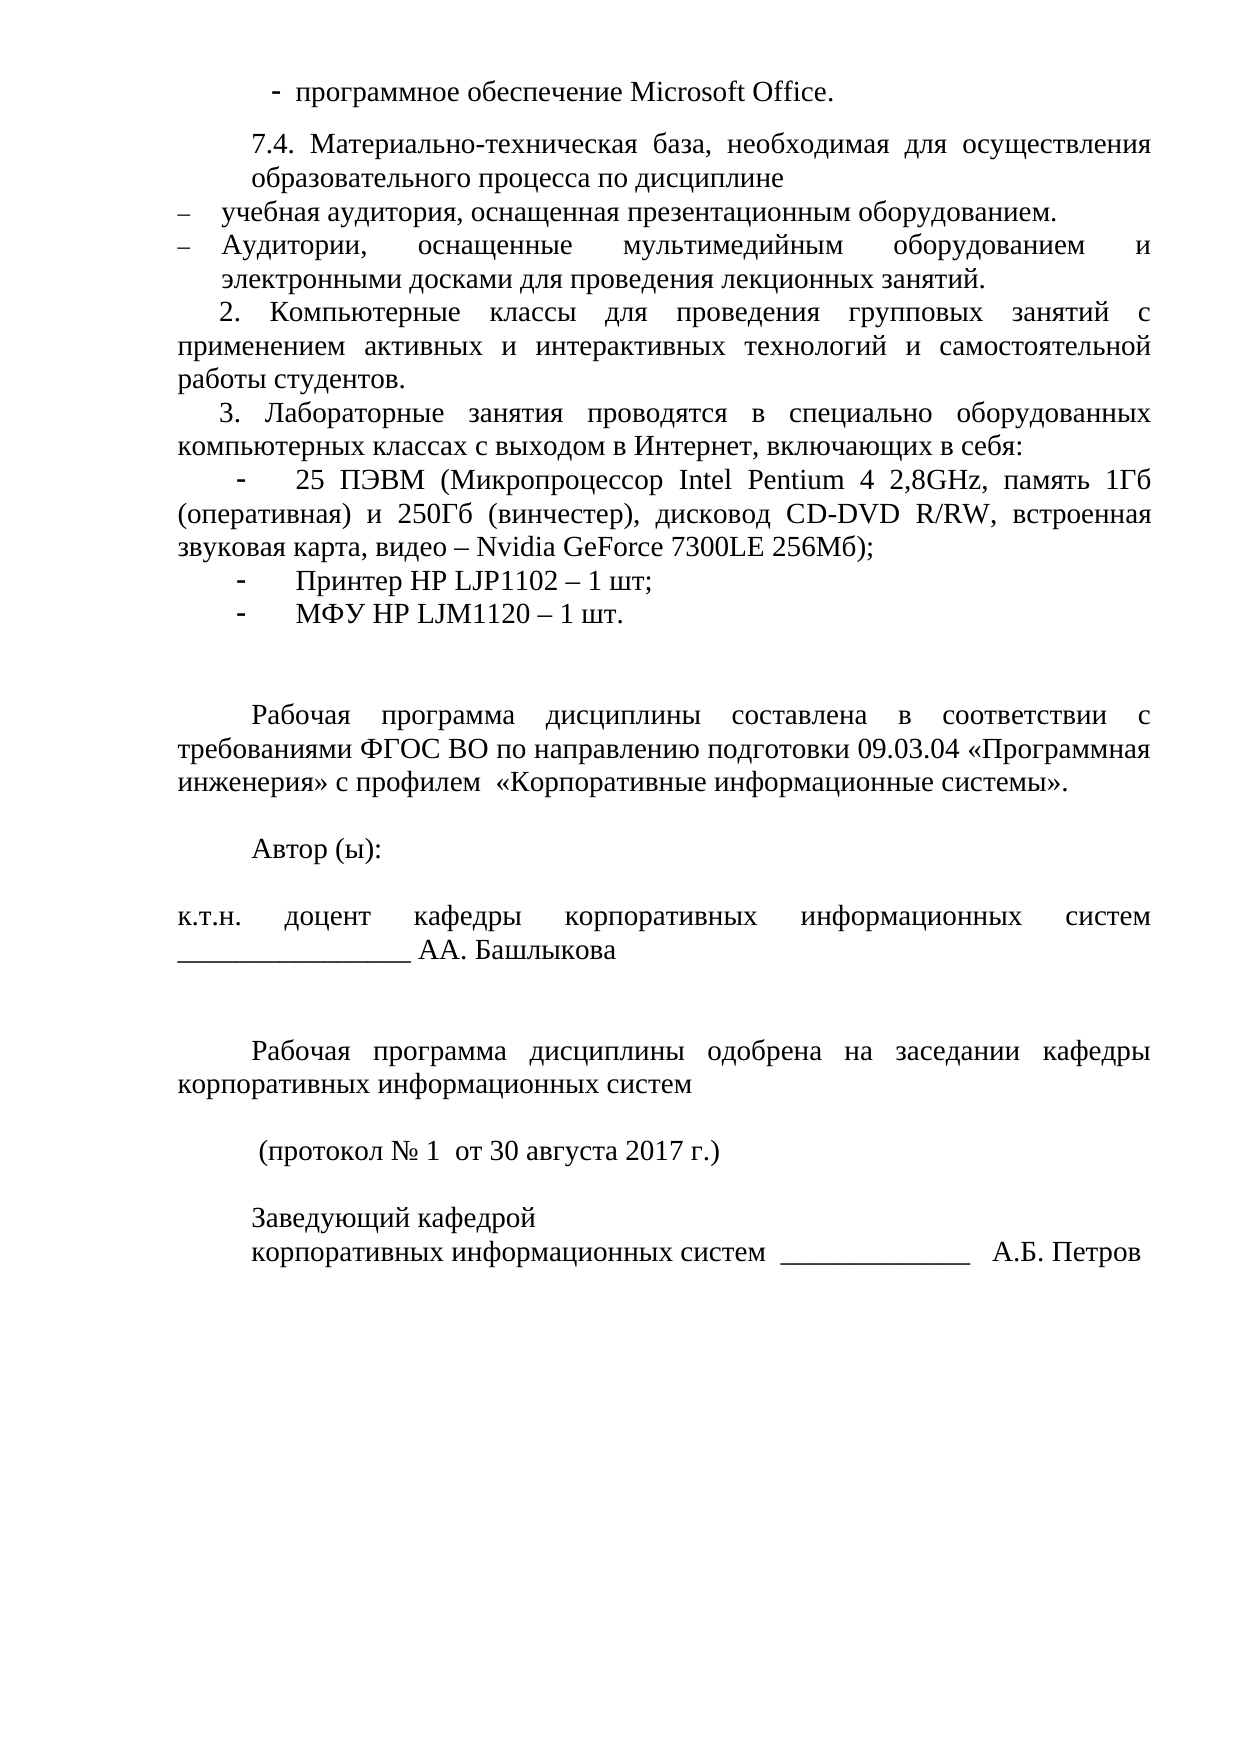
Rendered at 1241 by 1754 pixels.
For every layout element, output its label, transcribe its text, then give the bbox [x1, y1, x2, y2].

text 7.4. Материально-техническая база, необходимая для осуществления образовательного процесса по дисциплине [251, 127, 1152, 194]
list МФУ HP LJM1120 – 1 шт. [177, 596, 1152, 630]
list Принтер HP LJP1102 – 1 шт; [177, 563, 1152, 596]
list Аудитории, оснащенные мультимедийным оборудованием и электронными досками для проведения лекционных занятий. [177, 227, 1152, 294]
list 2. Компьютерные классы для проведения групповых занятий с применением активных и интерактивных технологий и самостоятельной работы студентов. [177, 294, 1152, 395]
text (протокол № 1 от 30 августа 2017 г.) [177, 1133, 1152, 1167]
text к.т.н. доцент кафедры корпоративных информационных систем ________________ АА. Башлыкова [177, 898, 1152, 966]
text корпоративных информационных систем _____________ А.Б. Петров [177, 1234, 1152, 1267]
text Заведующий кафедрой [177, 1200, 1152, 1234]
list учебная аудитория, оснащенная презентационным оборудованием. [177, 194, 1152, 227]
list 3. Лабораторные занятия проводятся в специально оборудованных компьютерных классах с выходом в Интернет, включающих в себя: [177, 395, 1152, 462]
text Рабочая программа дисциплины одобрена на заседании кафедры корпоративных информационных систем [177, 1033, 1152, 1100]
list программное обеспечение Microsoft Office. [177, 74, 1152, 107]
list 25 ПЭВМ (Микропроцессор Intel Pentium 4 2,8GHz, память 1Гб (оперативная) и 250Гб (винчестер), дисковод СD-DVD R/RW, встроенная звуковая карта, видео – Nvidia GeForce 7300LE 256Мб); [177, 462, 1152, 563]
text Рабочая программа дисциплины составлена в соответствии с требованиями ФГОС ВО по направлению подготовки 09.03.04 «Программная инженерия» с профилем «Корпоративные информационные системы». [177, 697, 1152, 798]
text Автор (ы): [177, 831, 1152, 865]
